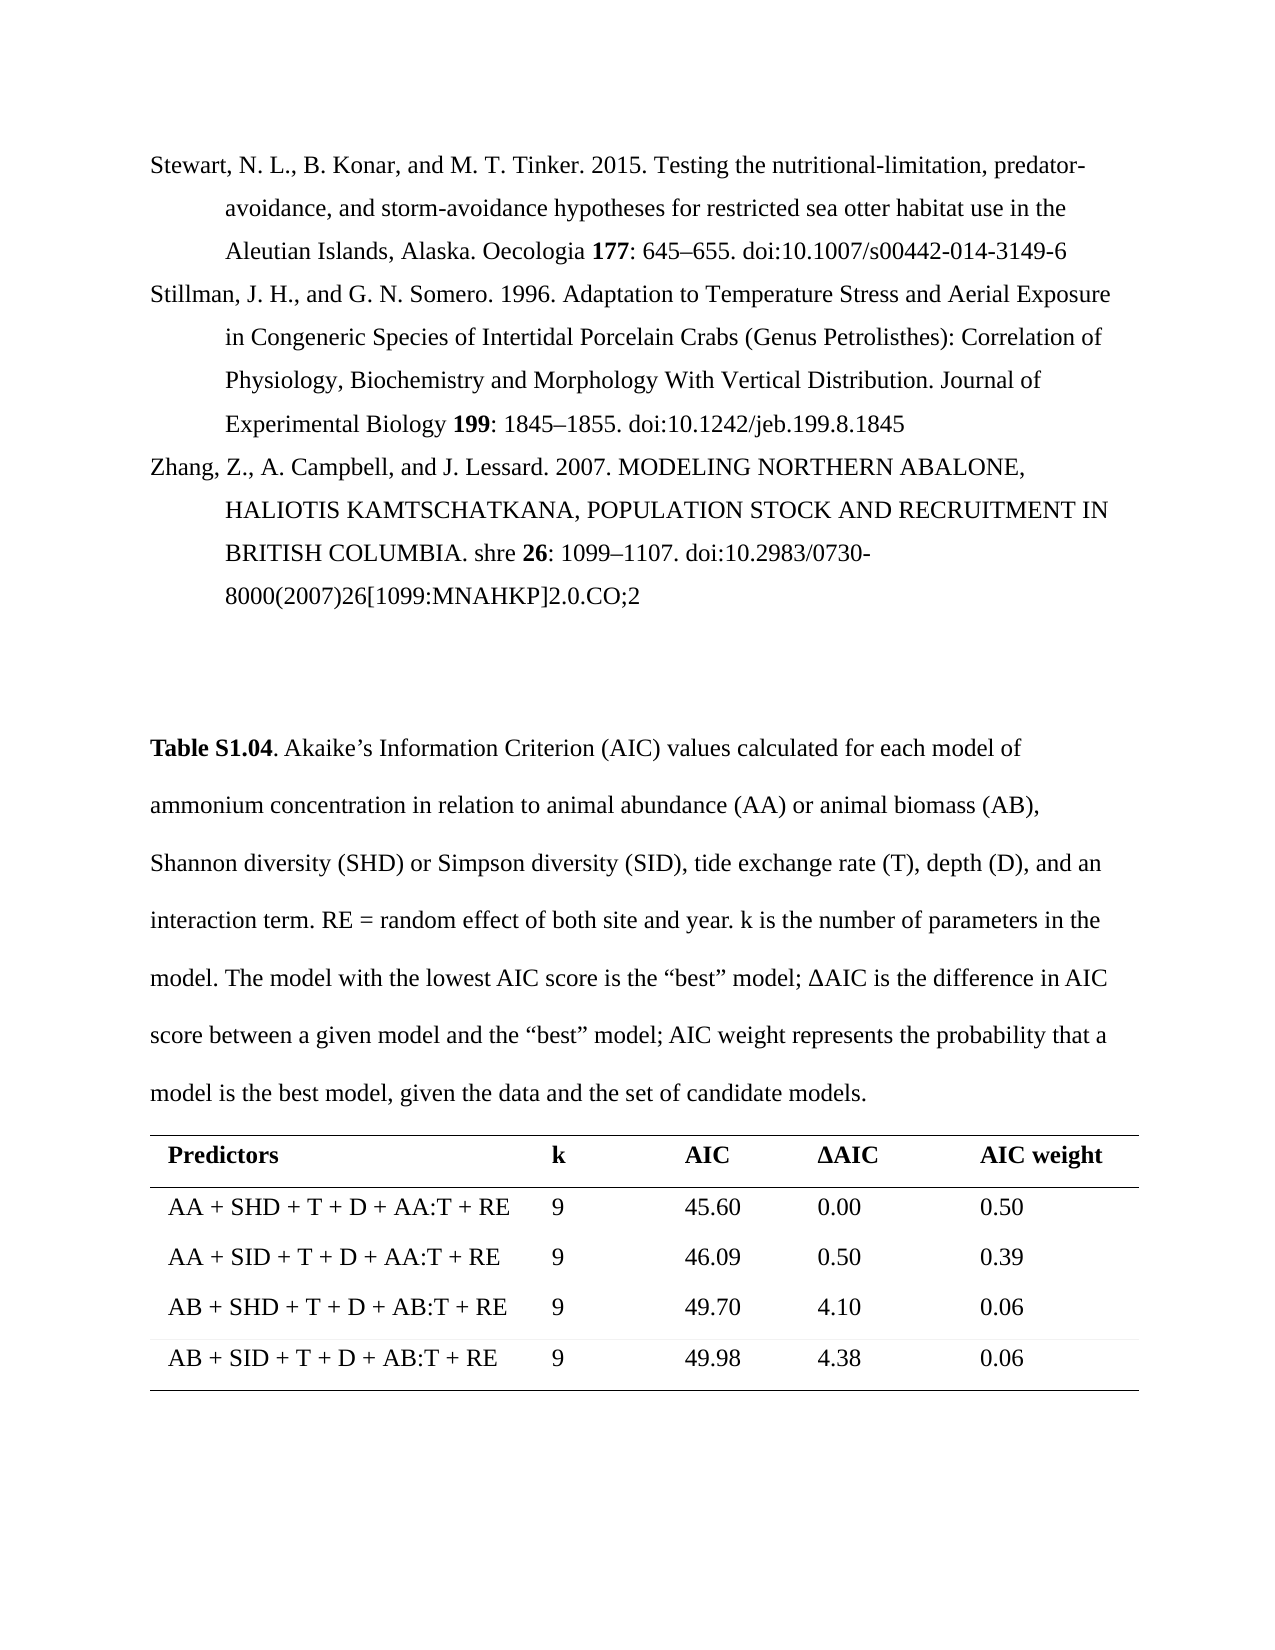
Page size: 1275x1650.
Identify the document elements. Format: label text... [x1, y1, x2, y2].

table_cell AA + SID + T + D + AA:T + RE [150, 1238, 534, 1288]
table_cell 45.60 [667, 1188, 800, 1238]
table_cell 49.98 [667, 1340, 800, 1390]
table_cell 9 [534, 1340, 667, 1390]
table_cell AB + SHD + T + D + AB:T + RE [150, 1288, 534, 1338]
table_cell 49.70 [667, 1288, 800, 1338]
table_cell 0.00 [800, 1188, 962, 1238]
table_cell 0.39 [962, 1238, 1139, 1288]
table_header AIC [667, 1136, 800, 1187]
table_header AIC weight [962, 1136, 1139, 1187]
table_header k [534, 1136, 667, 1187]
table_header Predictors [150, 1136, 534, 1187]
table_cell 0.50 [800, 1238, 962, 1288]
table_cell 4.38 [800, 1340, 962, 1390]
table_cell 0.06 [962, 1288, 1139, 1338]
table_header ΔAIC [800, 1136, 962, 1187]
table_cell 46.09 [667, 1238, 800, 1288]
table_cell AA + SHD + T + D + AA:T + RE [150, 1188, 534, 1238]
text Zhang, Z., A. Campbell, and J. Lessard. 2007. MODELING NORTHERN ABALONE, HALIOTIS KAMTSCHATKANA, POPULATION STOCK AND RECRUITMENT IN BRITISH COLUMBIA. shre 26: 1099–1107. doi:10.2983/0730-8000(2007)26[1099:MNAHKP]2.0.CO;2 [150, 452, 1125, 610]
table_cell 0.50 [962, 1188, 1139, 1238]
text Table S1.04. Akaike’s Information Criterion (AIC) values calculated for each model of ammonium concentration in relation to animal abundance (AA) or animal biomass (AB), Shannon diversity (SHD) or Simpson diversity (SID), tide exchange rate (T), depth (D), and an interaction term. RE = random effect of both site and year. k is the number of parameters in the model. The model with the lowest AIC score is the “best” model; ΔAIC is the difference in AIC score between a given model and the “best” model; AIC weight represents the probability that a model is the best model, given the data and the set of candidate models. [150, 733, 1125, 1107]
text Stewart, N. L., B. Konar, and M. T. Tinker. 2015. Testing the nutritional-limitation, predator-avoidance, and storm-avoidance hypotheses for restricted sea otter habitat use in the Aleutian Islands, Alaska. Oecologia 177: 645–655. doi:10.1007/s00442-014-3149-6 [150, 150, 1125, 265]
table_cell 9 [534, 1188, 667, 1238]
table_cell 9 [534, 1238, 667, 1288]
table_cell 4.10 [800, 1288, 962, 1338]
table_cell AB + SID + T + D + AB:T + RE [150, 1340, 534, 1390]
text Stillman, J. H., and G. N. Somero. 1996. Adaptation to Temperature Stress and Aerial Exposure in Congeneric Species of Intertidal Porcelain Crabs (Genus Petrolisthes): Correlation of Physiology, Biochemistry and Morphology With Vertical Distribution. Journal of Experimental Biology 199: 1845–1855. doi:10.1242/jeb.199.8.1845 [150, 279, 1125, 437]
table_cell 0.06 [962, 1340, 1139, 1390]
table_cell 9 [534, 1288, 667, 1338]
